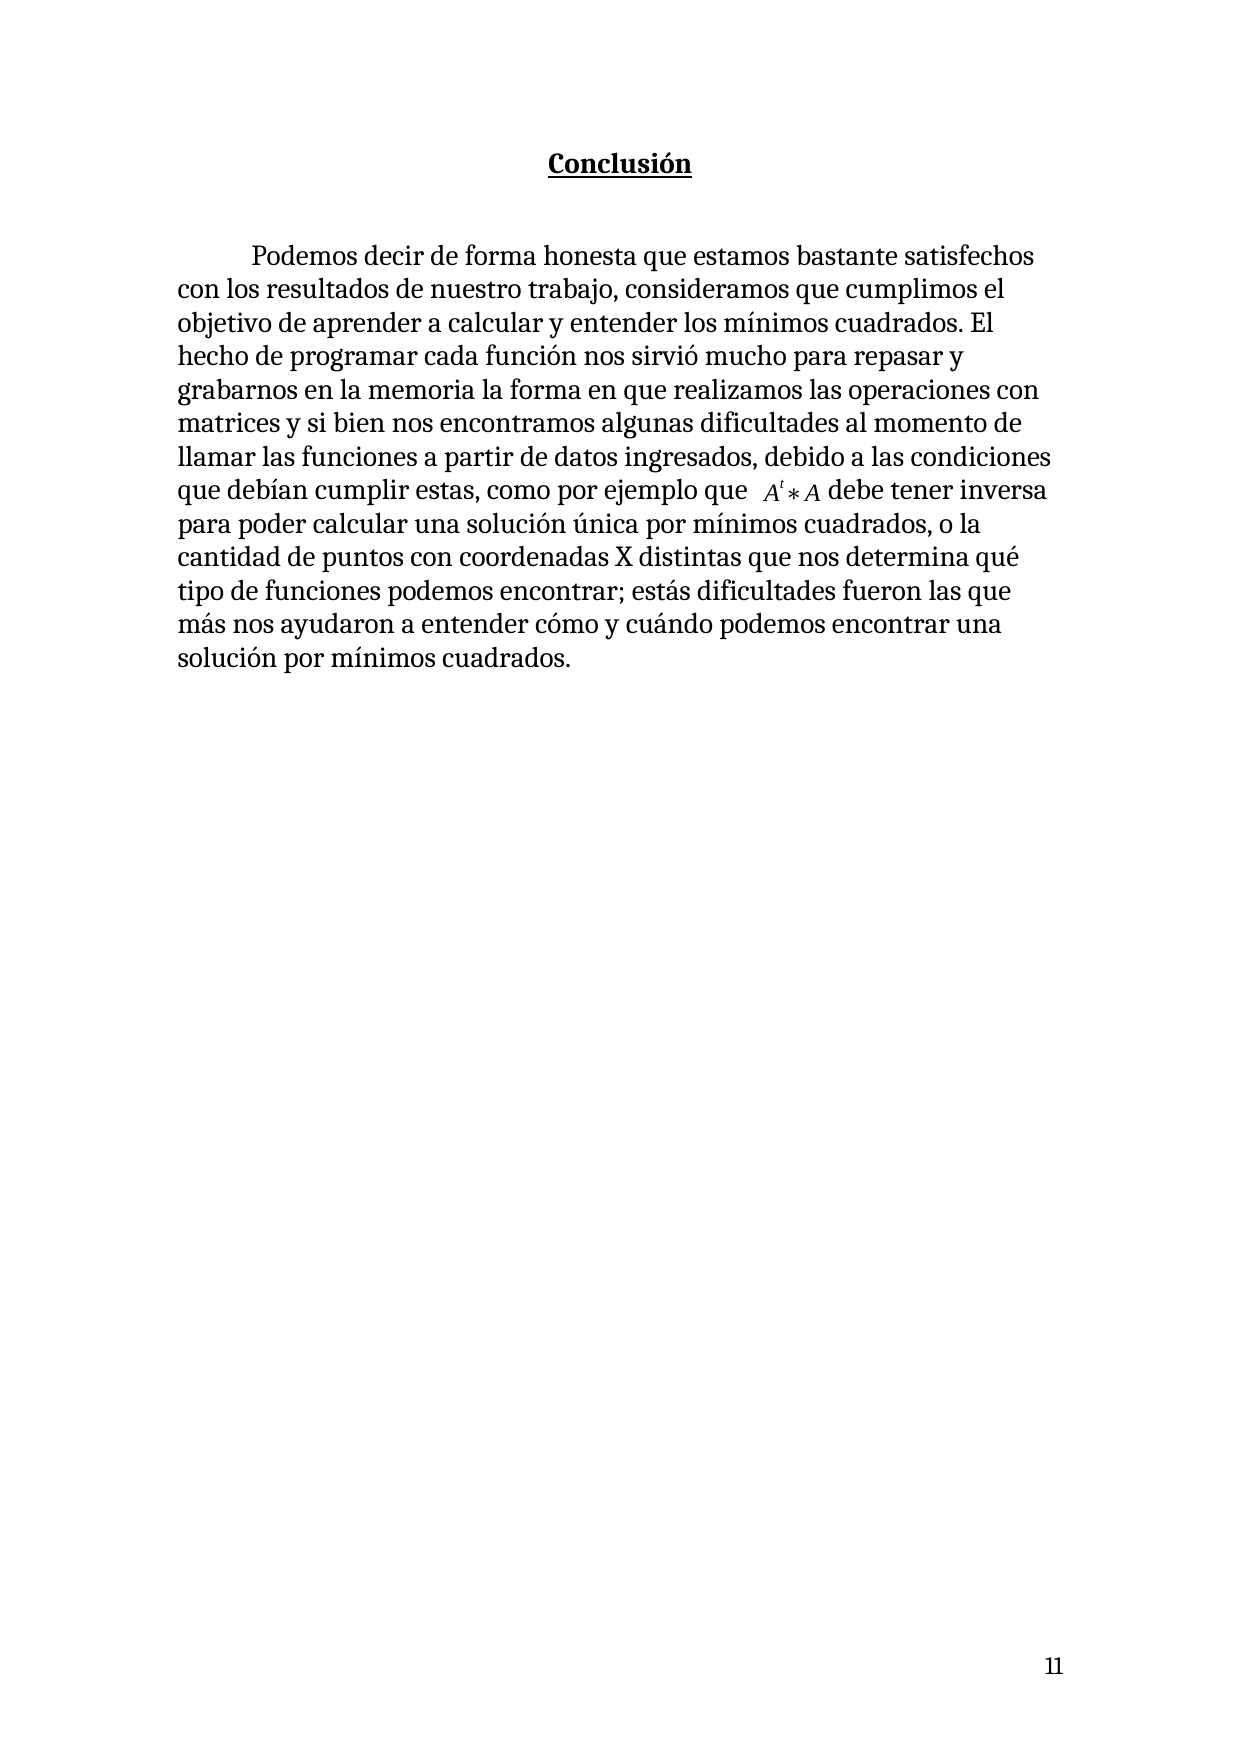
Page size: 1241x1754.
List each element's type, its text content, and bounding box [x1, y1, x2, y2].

text Conclusión [177, 148, 1063, 181]
text Podemos decir de forma honesta que estamos bastante satisfechos con los resultados de nuestro trabajo, consideramos que cumplimos el objetivo de aprender a calcular y entender los mínimos cuadrados. El hecho de programar cada función nos sirvió mucho para repasar y grabarnos en la memoria la forma en que realizamos las operaciones con matrices y si bien nos encontramos algunas dificultades al momento de llamar las funciones a partir de datos ingresados, debido a las condiciones que debían cumplir estas, como por ejemplo que debe tener inversa para poder calcular una solución única por mínimos cuadrados, o la cantidad de puntos con coordenadas X distintas que nos determina qué tipo de funciones podemos encontrar; estás dificultades fueron las que más nos ayudaron a entender cómo y cuándo podemos encontrar una solución por mínimos cuadrados. [177, 239, 1063, 675]
